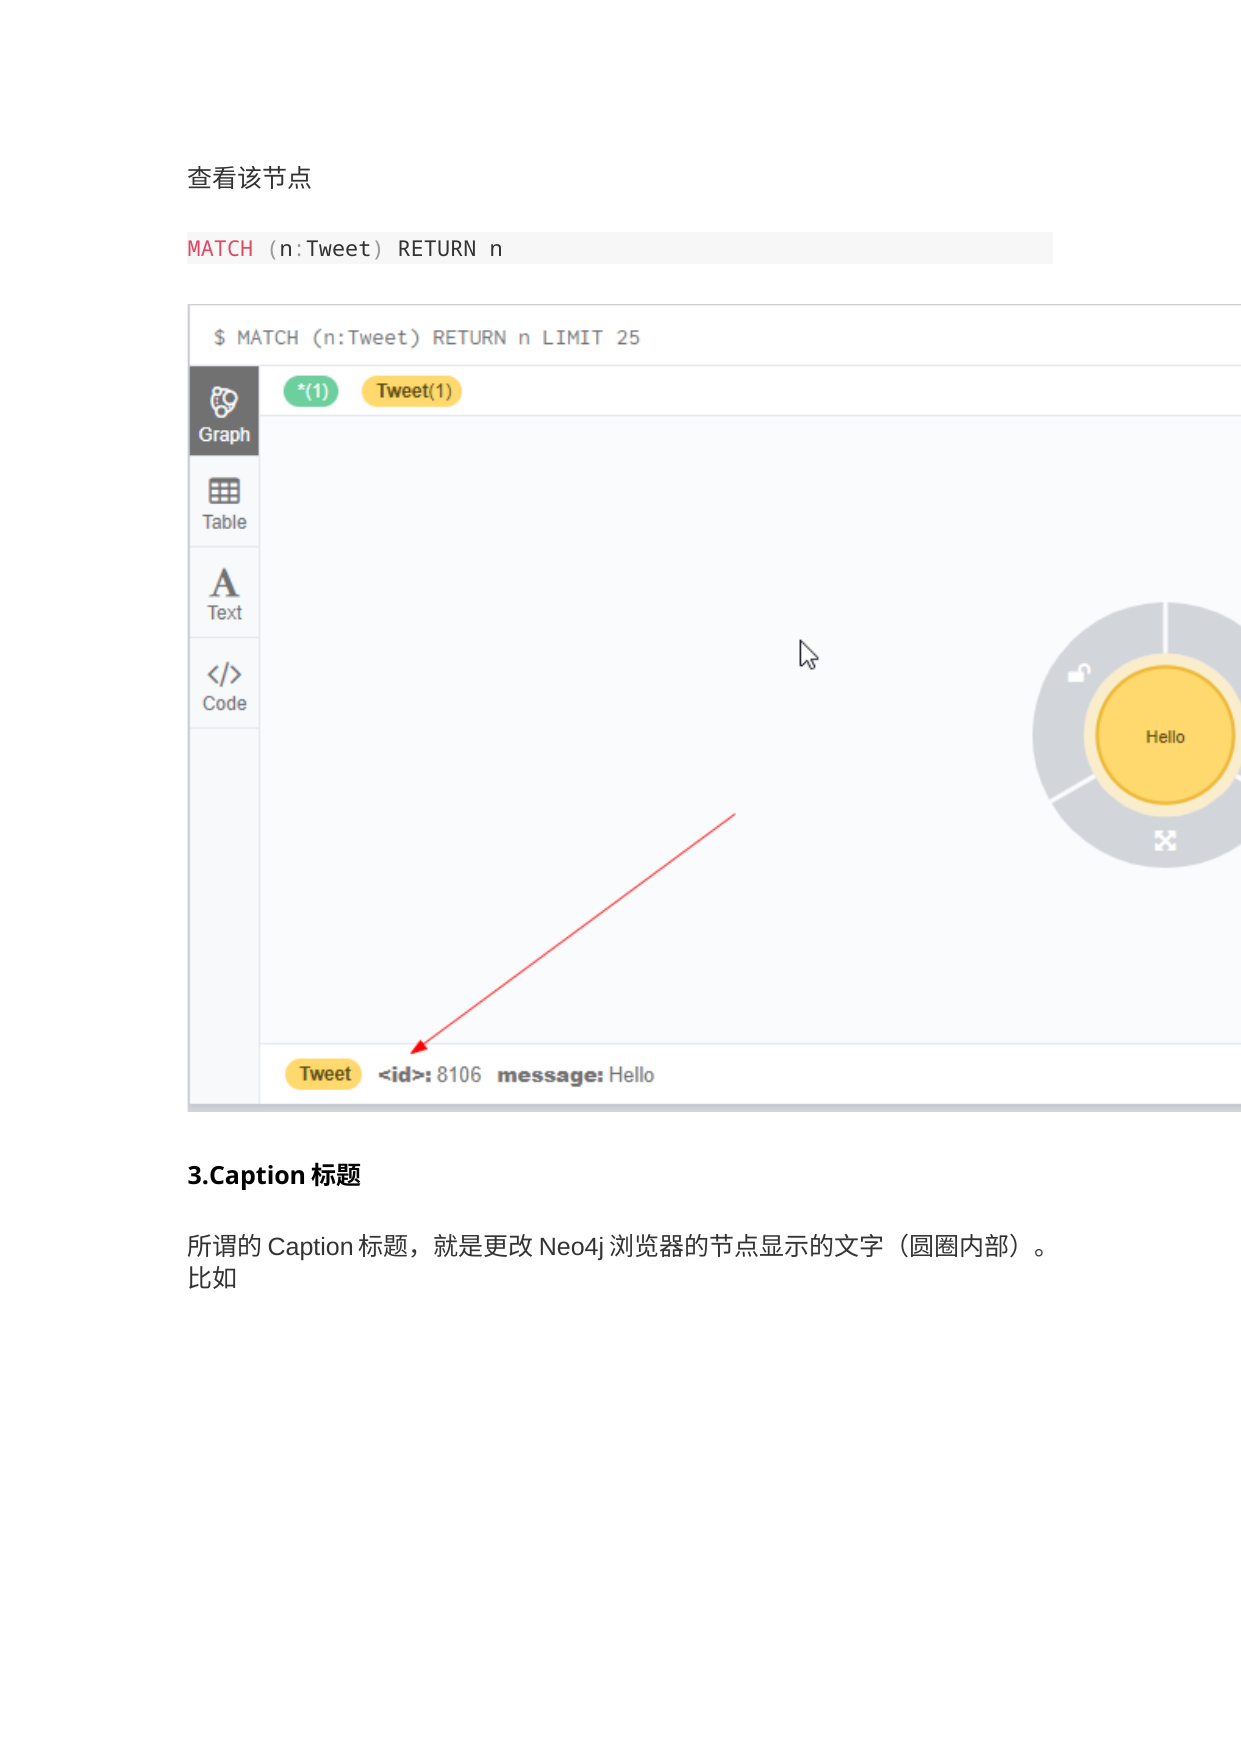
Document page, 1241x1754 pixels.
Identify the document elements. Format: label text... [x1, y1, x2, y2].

text MATCH (n:Tweet) RETURN n [187, 232, 1053, 264]
picture [187, 304, 1241, 1112]
text 所谓的Caption标题，就是更改Neo4j浏览器的节点显示的文字（圆圈内部）。比如 [187, 1230, 1053, 1295]
subtitle 3.Caption标题 [187, 1141, 1053, 1206]
text 查看该节点 [187, 162, 1053, 194]
